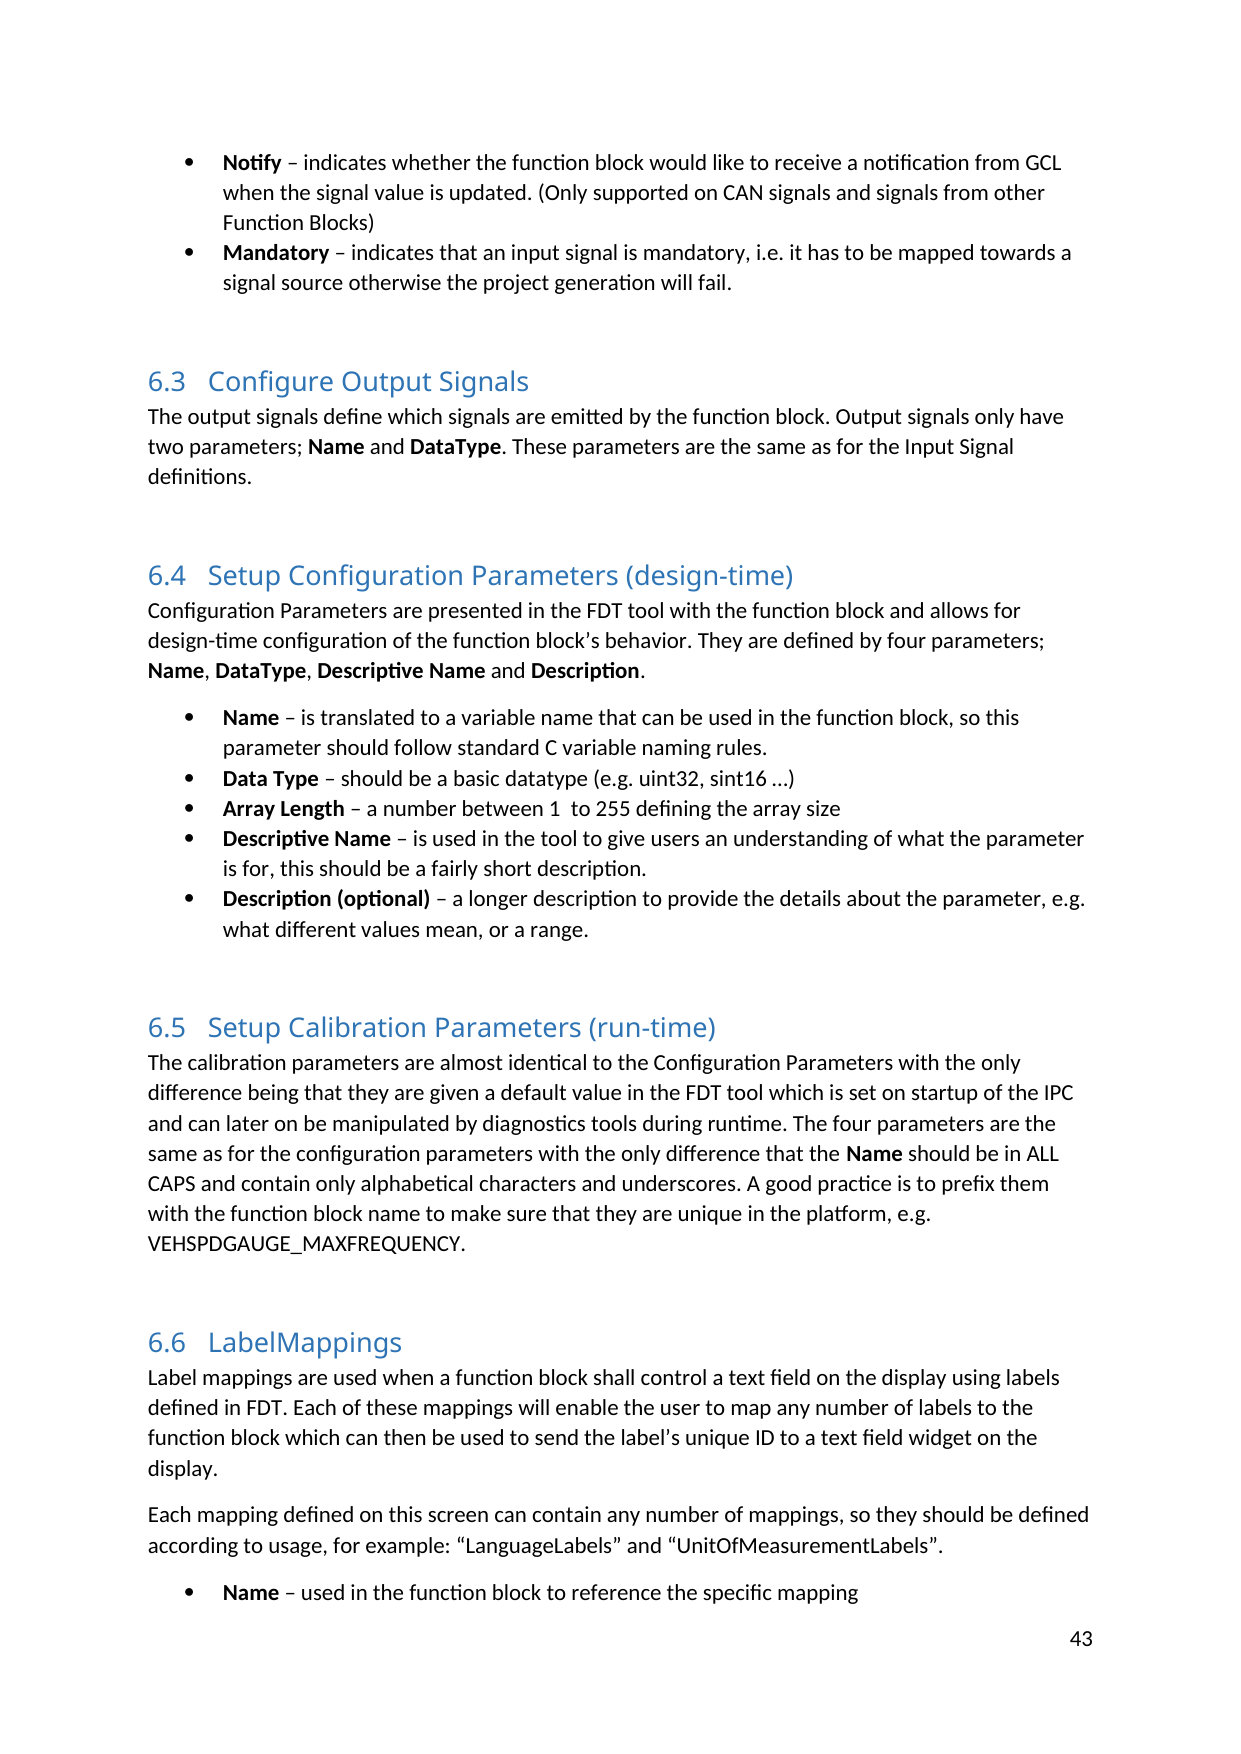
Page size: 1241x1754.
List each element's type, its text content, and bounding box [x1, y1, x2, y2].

subtitle Configure Output Signals [148, 362, 1093, 399]
text The calibration parameters are almost identical to the Configuration Parameters with the only difference being that they are given a default value in the FDT tool which is set on startup of the IPC and can later on be manipulated by diagnostics tools during runtime. The four parameters are the same as for the configuration parameters with the only difference that the Name should be in ALL CAPS and contain only alphabetical characters and underscores. A good practice is to prefix them with the function block name to make sure that they are unique in the platform, e.g. VEHSPDGAUGE_MAXFREQUENCY. [148, 1048, 1093, 1257]
list Data Type – should be a basic datatype (e.g. uint32, sint16 …) [185, 764, 1093, 792]
text The output signals define which signals are emitted by the function block. Output signals only have two parameters; Name and DataType. These parameters are the same as for the Input Signal definitions. [148, 402, 1093, 490]
list Description (optional) – a longer description to provide the details about the parameter, e.g. what different values mean, or a range. [185, 884, 1093, 943]
list Array Length – a number between 1 to 255 defining the array size [185, 794, 1093, 822]
text Each mapping defined on this screen can contain any number of mappings, so they should be defined according to usage, for example: “LanguageLabels” and “UnitOfMeasurementLabels”. [148, 1501, 1093, 1559]
list Mandatory – indicates that an input signal is mandatory, i.e. it has to be mapped towards a signal source otherwise the project generation will fail. [185, 238, 1093, 296]
list Name – is translated to a variable name that can be used in the function block, so this parameter should follow standard C variable naming rules. [185, 703, 1093, 761]
text Configuration Parameters are presented in the FDT tool with the function block and allows for design-time configuration of the function block’s behavior. They are defined by four parameters; Name, DataType, Descriptive Name and Description. [148, 596, 1093, 684]
list Notify – indicates whether the function block would like to receive a notification from GCL when the signal value is updated. (Only supported on CAN signals and signals from other Function Blocks) [185, 148, 1093, 236]
list Name – used in the function block to reference the specific mapping [185, 1578, 1093, 1606]
list Descriptive Name – is used in the tool to give users an understanding of what the parameter is for, this should be a fairly short description. [185, 824, 1093, 882]
subtitle Setup Configuration Parameters (design-time) [148, 556, 1093, 593]
subtitle Setup Calibration Parameters (run-time) [148, 1008, 1093, 1045]
text Label mappings are used when a function block shall control a text field on the display using labels defined in FDT. Each of these mappings will enable the user to map any number of labels to the function block which can then be used to send the label’s unique ID to a text field widget on the display. [148, 1363, 1093, 1482]
subtitle LabelMappings [148, 1323, 1093, 1360]
